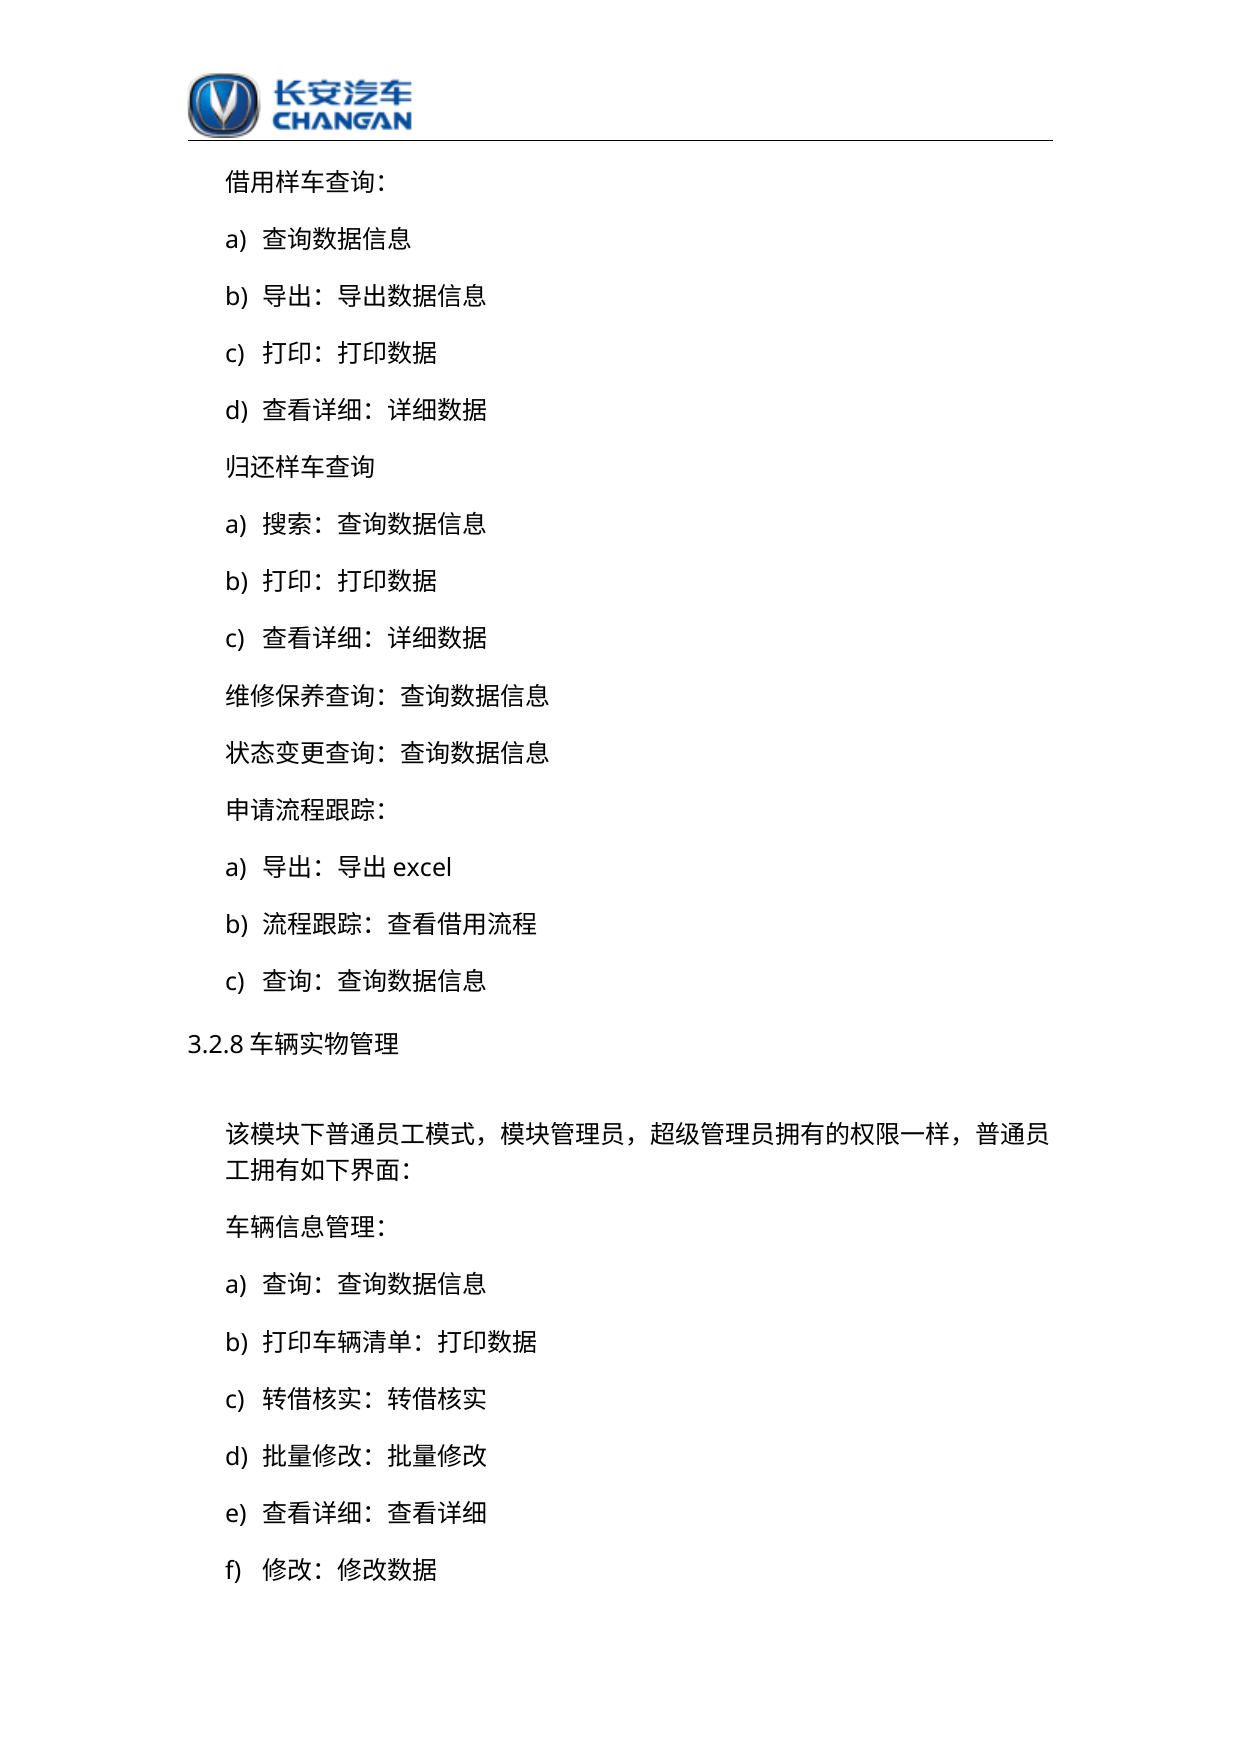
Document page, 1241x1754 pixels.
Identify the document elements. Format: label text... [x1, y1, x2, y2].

list 查询数据信息 [225, 219, 1053, 256]
list 打印：打印数据 [225, 333, 1053, 370]
text 维修保养查询：查询数据信息 [225, 676, 1053, 712]
list 查看详细：查看详细 [225, 1493, 1053, 1529]
picture [187, 73, 432, 138]
list 导出：导出excel [225, 847, 1053, 883]
list 查看详细：详细数据 [225, 619, 1053, 655]
text 车辆信息管理： [225, 1208, 1053, 1244]
subtitle 3.2.8车辆实物管理 [187, 1025, 1053, 1061]
list 打印：打印数据 [225, 562, 1053, 598]
list 转借核实：转借核实 [225, 1379, 1053, 1415]
list 打印车辆清单：打印数据 [225, 1322, 1053, 1358]
list 查询：查询数据信息 [225, 961, 1053, 998]
list 导出：导出数据信息 [225, 276, 1053, 313]
list 修改：修改数据 [225, 1550, 1053, 1587]
text 申请流程跟踪： [225, 790, 1053, 826]
list 批量修改：批量修改 [225, 1436, 1053, 1472]
list 搜索：查询数据信息 [225, 505, 1053, 541]
text 借用样车查询： [225, 162, 1053, 198]
text 归还样车查询 [225, 448, 1053, 484]
list 查看详细：详细数据 [225, 391, 1053, 427]
list 流程跟踪：查看借用流程 [225, 904, 1053, 941]
text 该模块下普通员工模式，模块管理员，超级管理员拥有的权限一样，普通员工拥有如下界面： [225, 1114, 1053, 1187]
text 状态变更查询：查询数据信息 [225, 733, 1053, 769]
list 查询：查询数据信息 [225, 1265, 1053, 1301]
